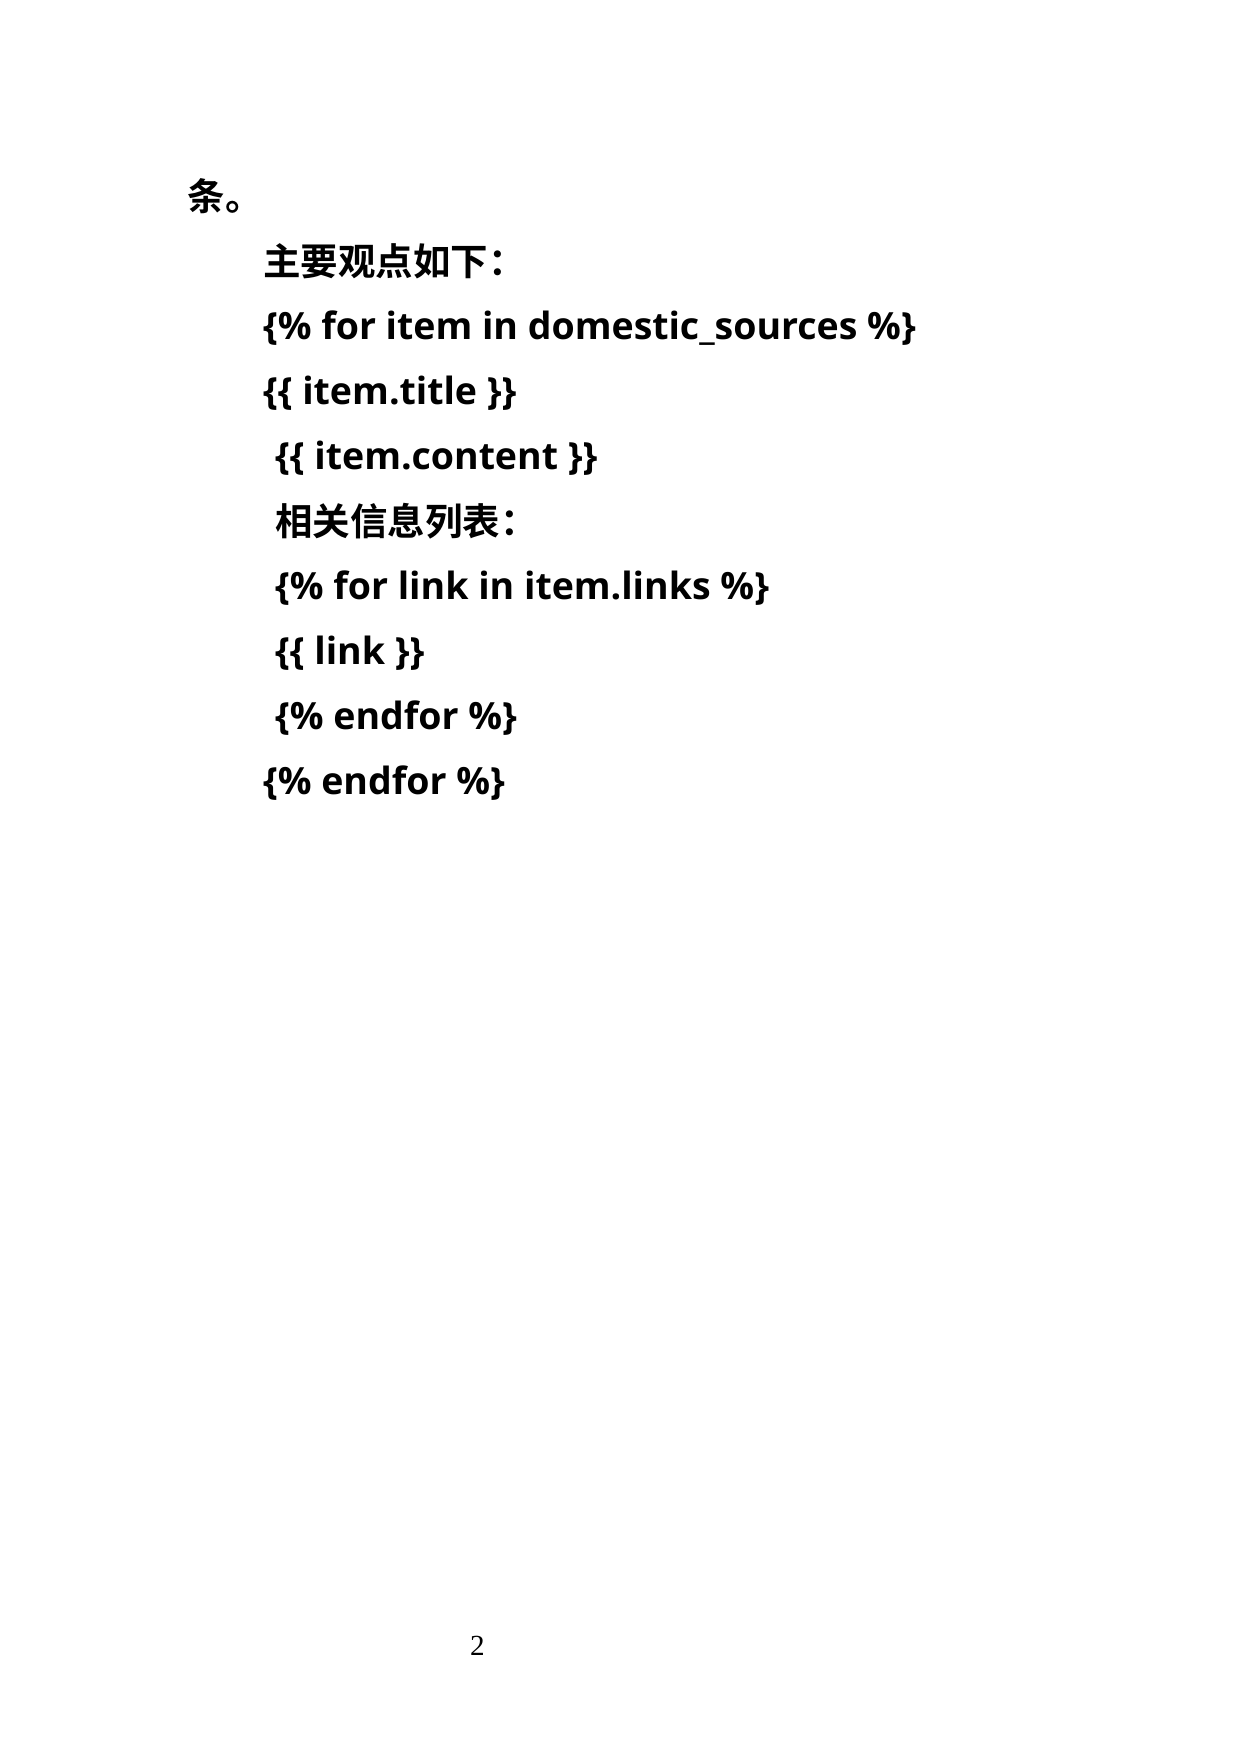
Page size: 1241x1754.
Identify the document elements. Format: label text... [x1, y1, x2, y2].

text {% for item in domestic_sources %} [187, 292, 1053, 357]
text 相关信息列表： [187, 487, 1053, 552]
text {{ link }} [187, 617, 1053, 682]
text {% endfor %} [187, 747, 1053, 812]
text {{ item.content }} [187, 422, 1053, 487]
text {{previous_date}}中午12点-{{date}}中午12点，中国外交部、国防部暂无对此事的更新表态。针对境内平台上共监测相关信息共{{inside_total}}条。 [187, 162, 1053, 227]
text {{ item.title }} [187, 357, 1053, 422]
text {% endfor %} [187, 682, 1053, 747]
text {% for link in item.links %} [187, 552, 1053, 617]
text 主要观点如下： [187, 227, 1053, 292]
